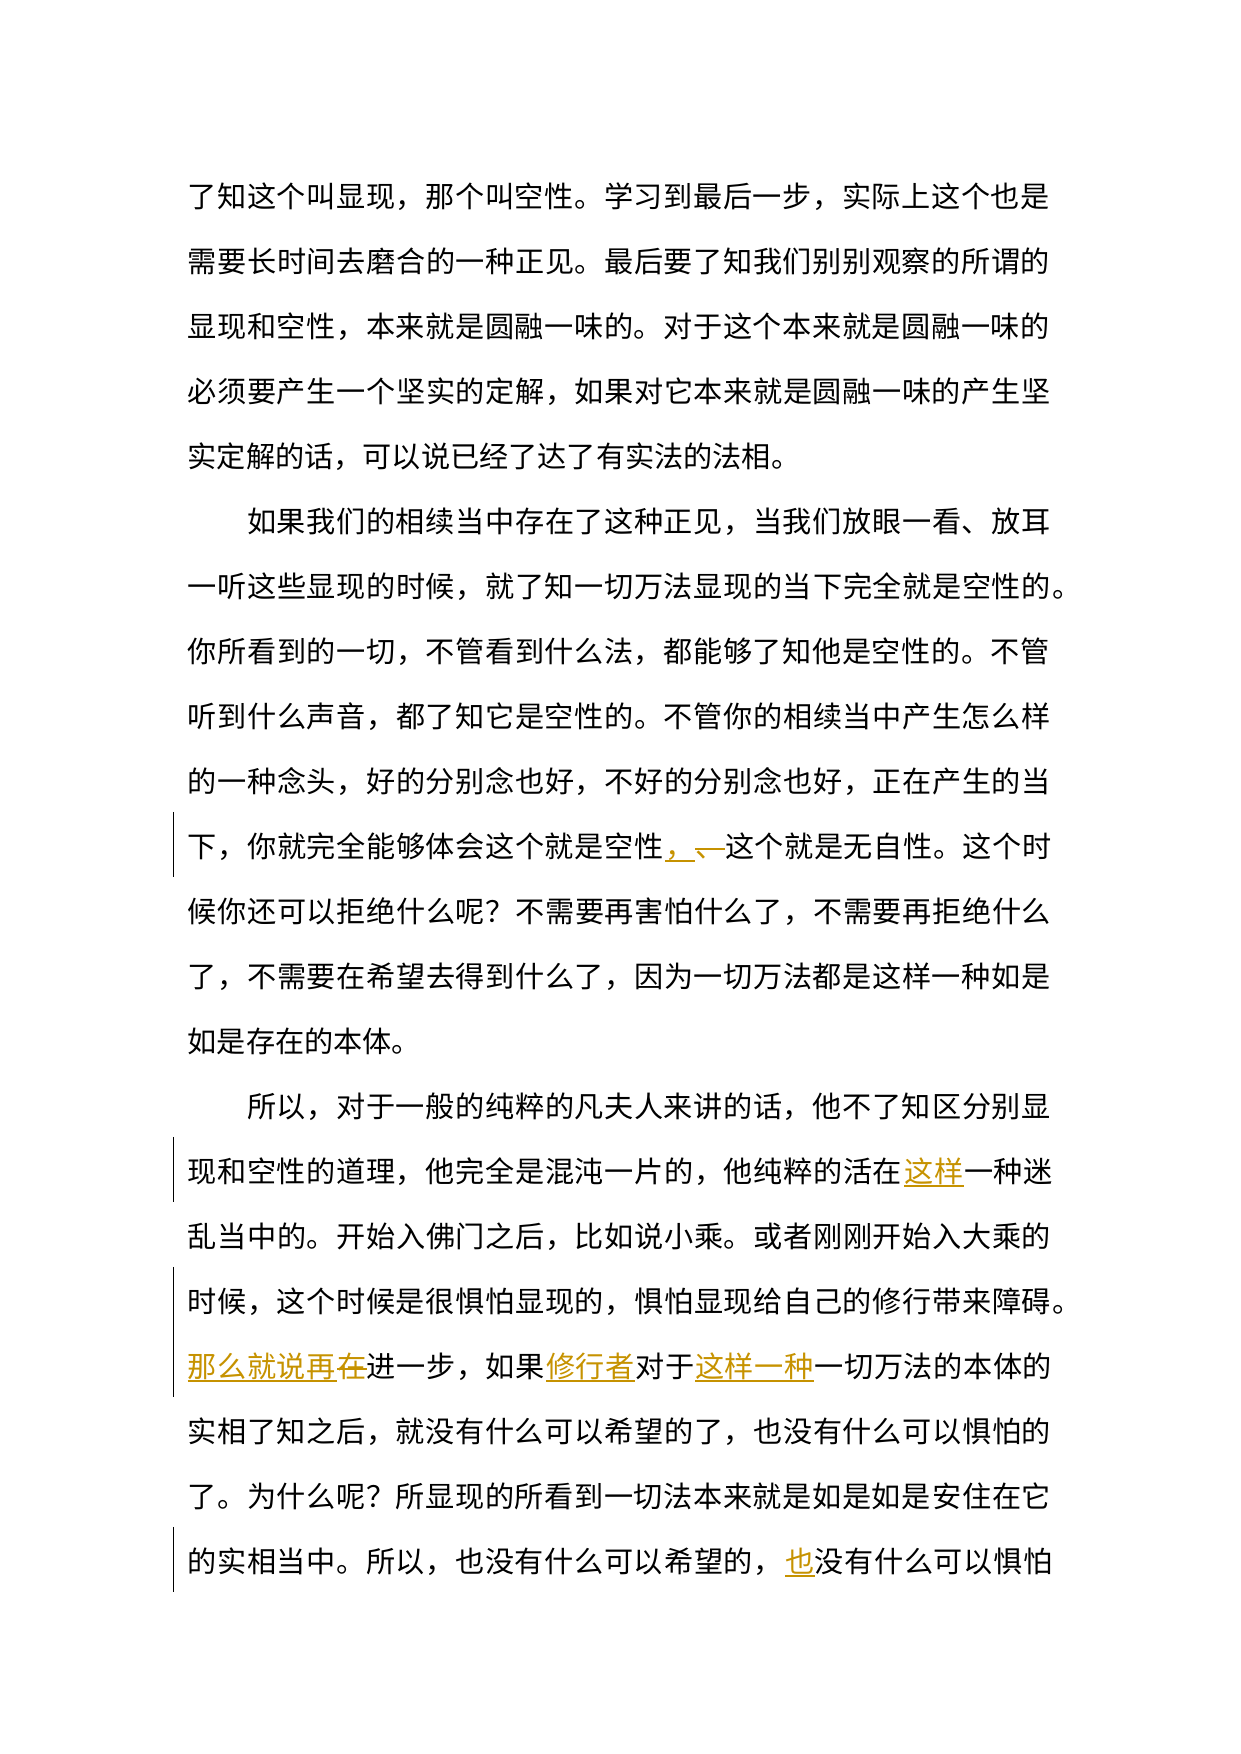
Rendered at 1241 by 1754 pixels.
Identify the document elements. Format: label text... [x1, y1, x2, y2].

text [187, 162, 1053, 487]
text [187, 1072, 1053, 1592]
text 如果我们的相续当中存在了这种正见，当我们放眼一看、放耳一听这些显现的时候，就了知一切万法显现的当下完全就是空性的。你所看到的一切，不管看到什么法，都能够了知他是空性的。不管听到什么声音，都了知它是空性的。不管你的相续当中产生怎么样的一种念头，好的分别念也好，不好的分别念也好，正在产生的当下，你就完全能够体会这个就是空性这个就是无自性。这个时候你还可以拒绝什么呢？不需要再害怕什么了，不需要再拒绝什么了，不需要在希望去得到什么了，因为一切万法都是这样一种如是如是存在的本体。 [187, 487, 1053, 1072]
